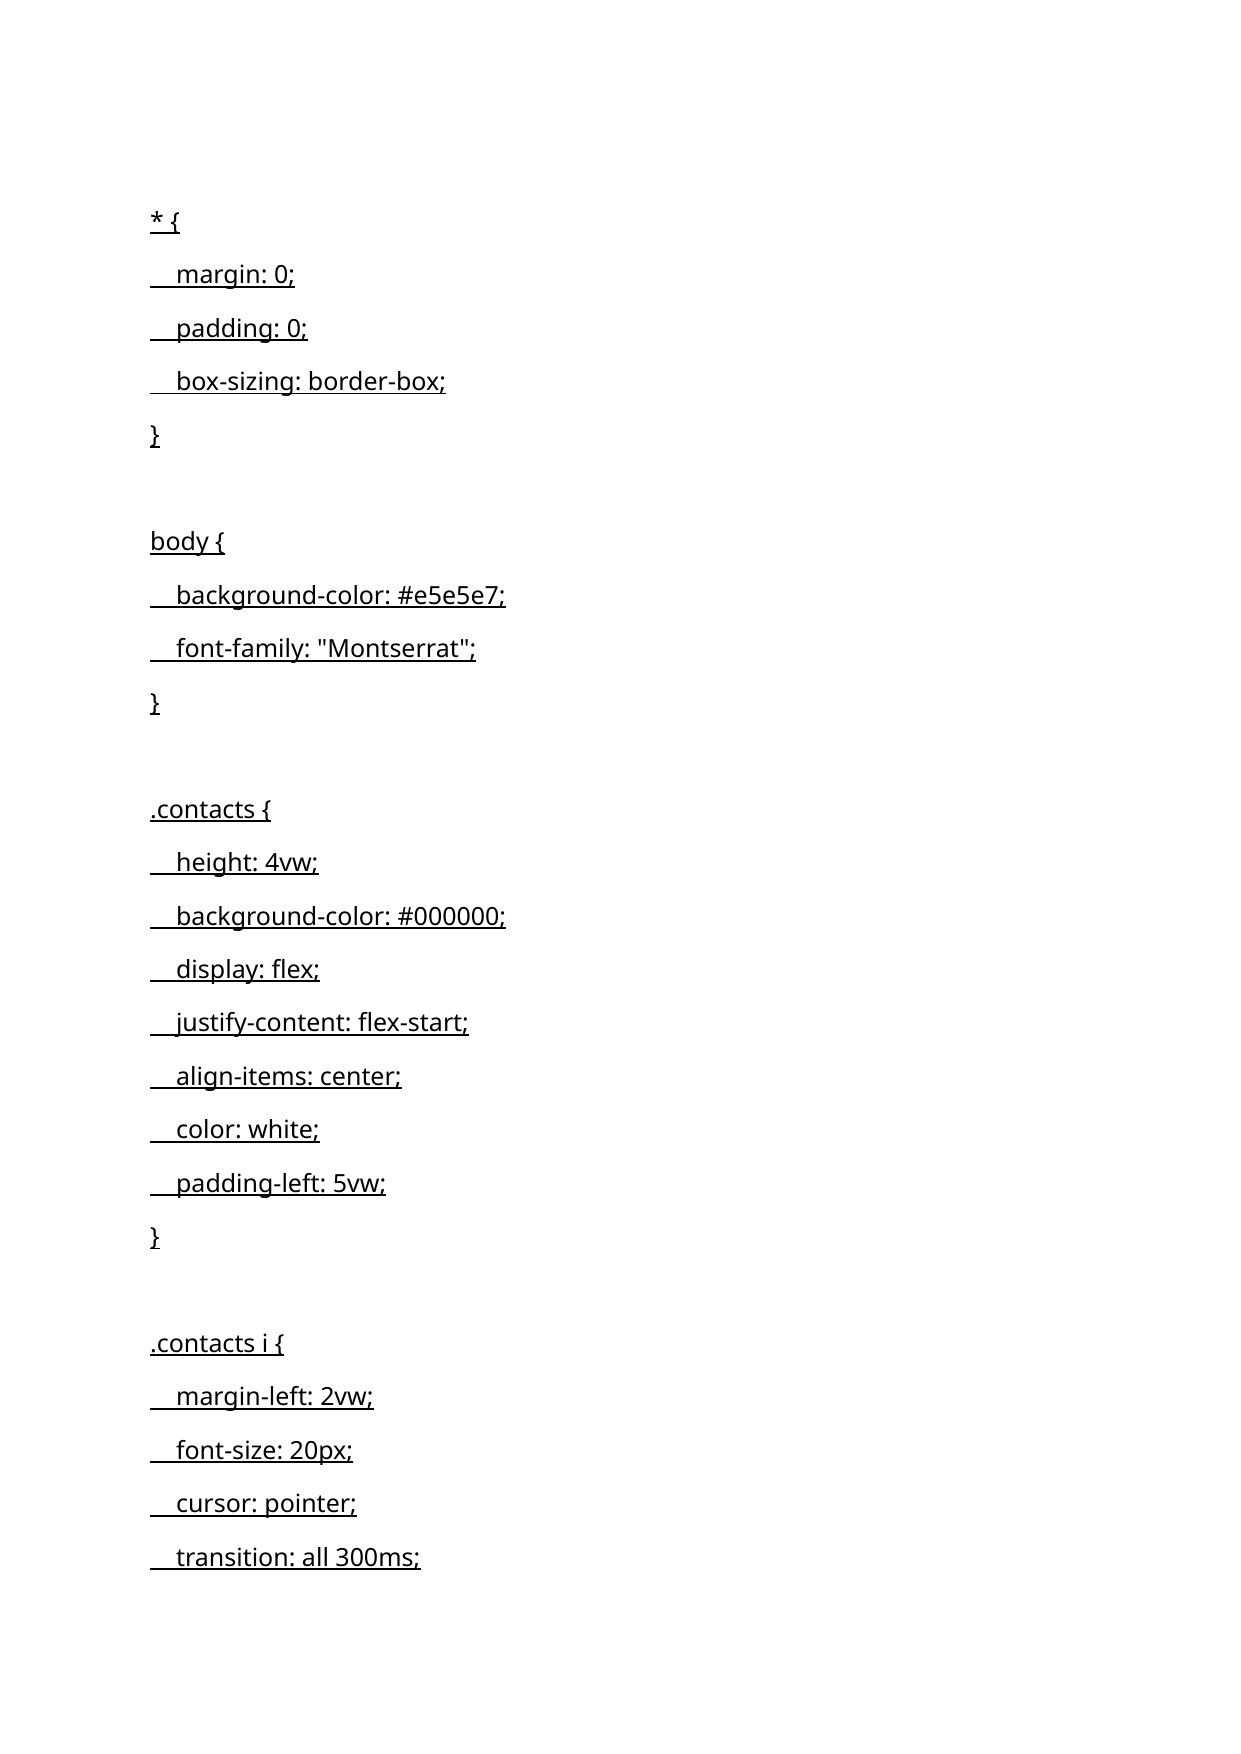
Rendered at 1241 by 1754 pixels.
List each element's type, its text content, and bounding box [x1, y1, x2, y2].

text cursor: pointer; [150, 1486, 1090, 1520]
text align-items: center; [150, 1058, 1090, 1092]
text } [150, 1219, 1090, 1253]
text font-family: "Montserrat"; [150, 631, 1090, 665]
text body { [150, 524, 1090, 558]
text box-sizing: border-box; [150, 364, 1090, 398]
text padding: 0; [150, 310, 1090, 344]
text } [150, 417, 1090, 451]
text background-color: #e5e5e7; [150, 577, 1090, 612]
text margin: 0; [150, 257, 1090, 291]
text } [150, 684, 1090, 718]
text justify-content: flex-start; [150, 1005, 1090, 1039]
text .contacts i { [150, 1326, 1090, 1360]
text font-size: 20px; [150, 1432, 1090, 1467]
text color: white; [150, 1112, 1090, 1146]
text margin-left: 2vw; [150, 1379, 1090, 1413]
text display: flex; [150, 952, 1090, 986]
text height: 4vw; [150, 845, 1090, 879]
text * { [150, 203, 1090, 237]
text padding-left: 5vw; [150, 1165, 1090, 1199]
text transition: all 300ms; [150, 1539, 1090, 1573]
text .contacts { [150, 791, 1090, 825]
text background-color: #000000; [150, 898, 1090, 932]
